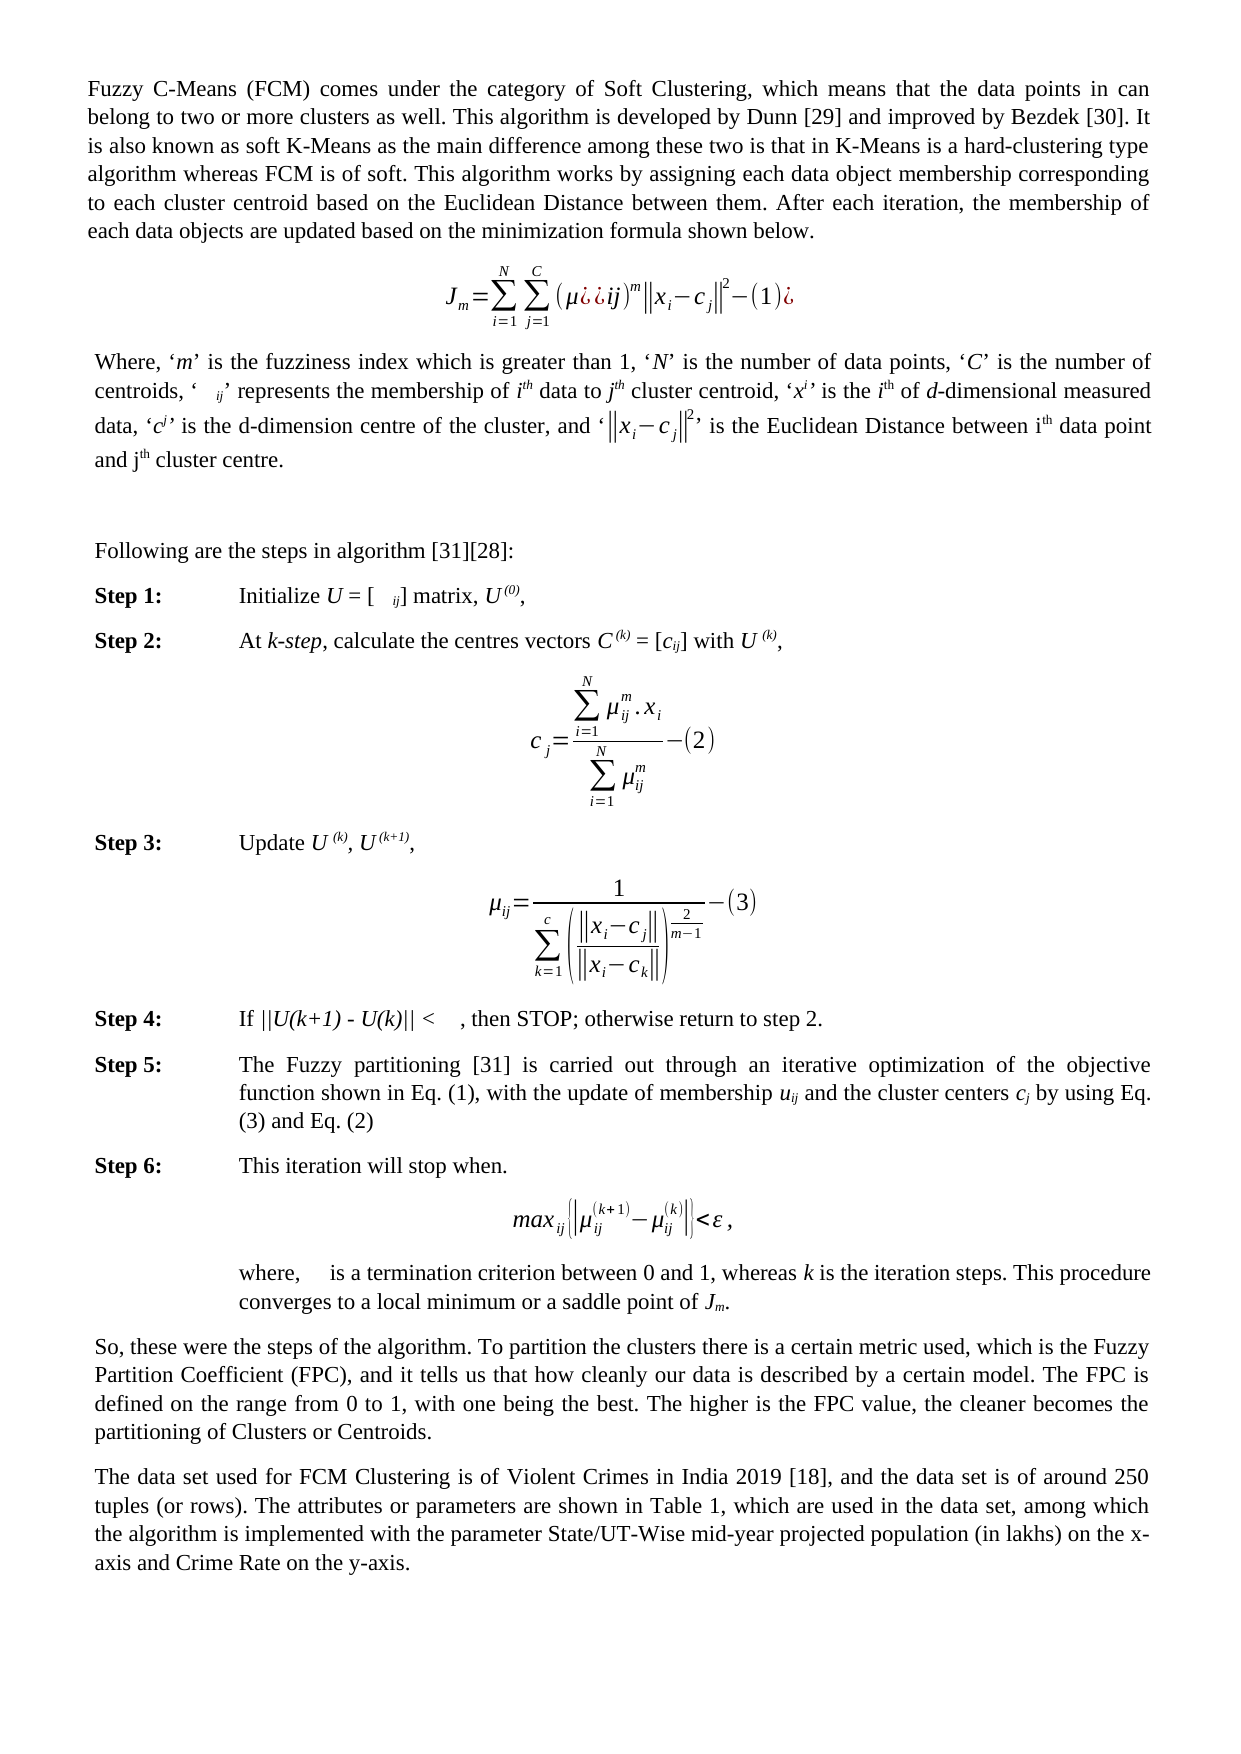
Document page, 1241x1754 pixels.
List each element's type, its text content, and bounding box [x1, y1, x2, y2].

text Step 4: If ||U(k+1) - U(k)|| < , then STOP; otherwise return to step 2. [94, 1006, 1152, 1032]
text Step 1: Initialize U = [ij] matrix, U (0), [94, 582, 1152, 608]
text Where, ‘m’ is the fuzziness index which is greater than 1, ‘N’ is the number of data points, ‘C’ is the number of centroids, ‘ij’ represents the membership of ith data to jth cluster centroid, ‘xi’ is the ith of d-dimensional measured data, ‘cj’ is the d-dimension centre of the cluster, and ‘’ is the Euclidean Distance between ith data point and jth cluster centre. [94, 348, 1152, 473]
text So, these were the steps of the algorithm. To partition the clusters there is a certain metric used, which is the Fuzzy Partition Coefficient (FPC), and it tells us that how cleanly our data is described by a certain model. The FPC is defined on the range from 0 to 1, with one being the best. The higher is the FPC value, the cleaner becomes the partitioning of Clusters or Centroids. [94, 1333, 1152, 1444]
text Step 6: This iteration will stop when. [94, 1153, 1152, 1179]
text Following are the steps in algorithm [31][28]: [94, 537, 1152, 563]
text Step 3: Update U (k), U (k+1), [94, 829, 1152, 856]
text Step 2: At k-step, calculate the centres vectors C (k) = [cij] with U (k), [94, 627, 1152, 653]
text The data set used for FCM Clustering is of Violent Crimes in India 2019 [18], and the data set is of around 250 tuples (or rows). The attributes or parameters are shown in Table 1, which are used in the data set, among which the algorithm is implemented with the parameter State/UT-Wise mid-year projected population (in lakhs) on the x-axis and Crime Rate on the y-axis. [94, 1463, 1152, 1575]
text where,  is a termination criterion between 0 and 1, whereas k is the iteration steps. This procedure converges to a local minimum or a saddle point of Jm. [94, 1259, 1152, 1314]
text Fuzzy C-Means (FCM) comes under the category of Soft Clustering, which means that the data points in can belong to two or more clusters as well. This algorithm is developed by Dunn [29] and improved by Bezdek [30]. It is also known as soft K-Means as the main difference among these two is that in K-Means is a hard-clustering type algorithm whereas FCM is of soft. This algorithm works by assigning each data object membership corresponding to each cluster centroid based on the Euclidean Distance between them. After each iteration, the membership of each data objects are updated based on the minimization formula shown below. [87, 75, 1152, 243]
text Step 5: The Fuzzy partitioning [31] is carried out through an iterative optimization of the objective function shown in Eq. (1), with the update of membership uij and the cluster centers cj by using Eq. (3) and Eq. (2) [94, 1051, 1152, 1134]
